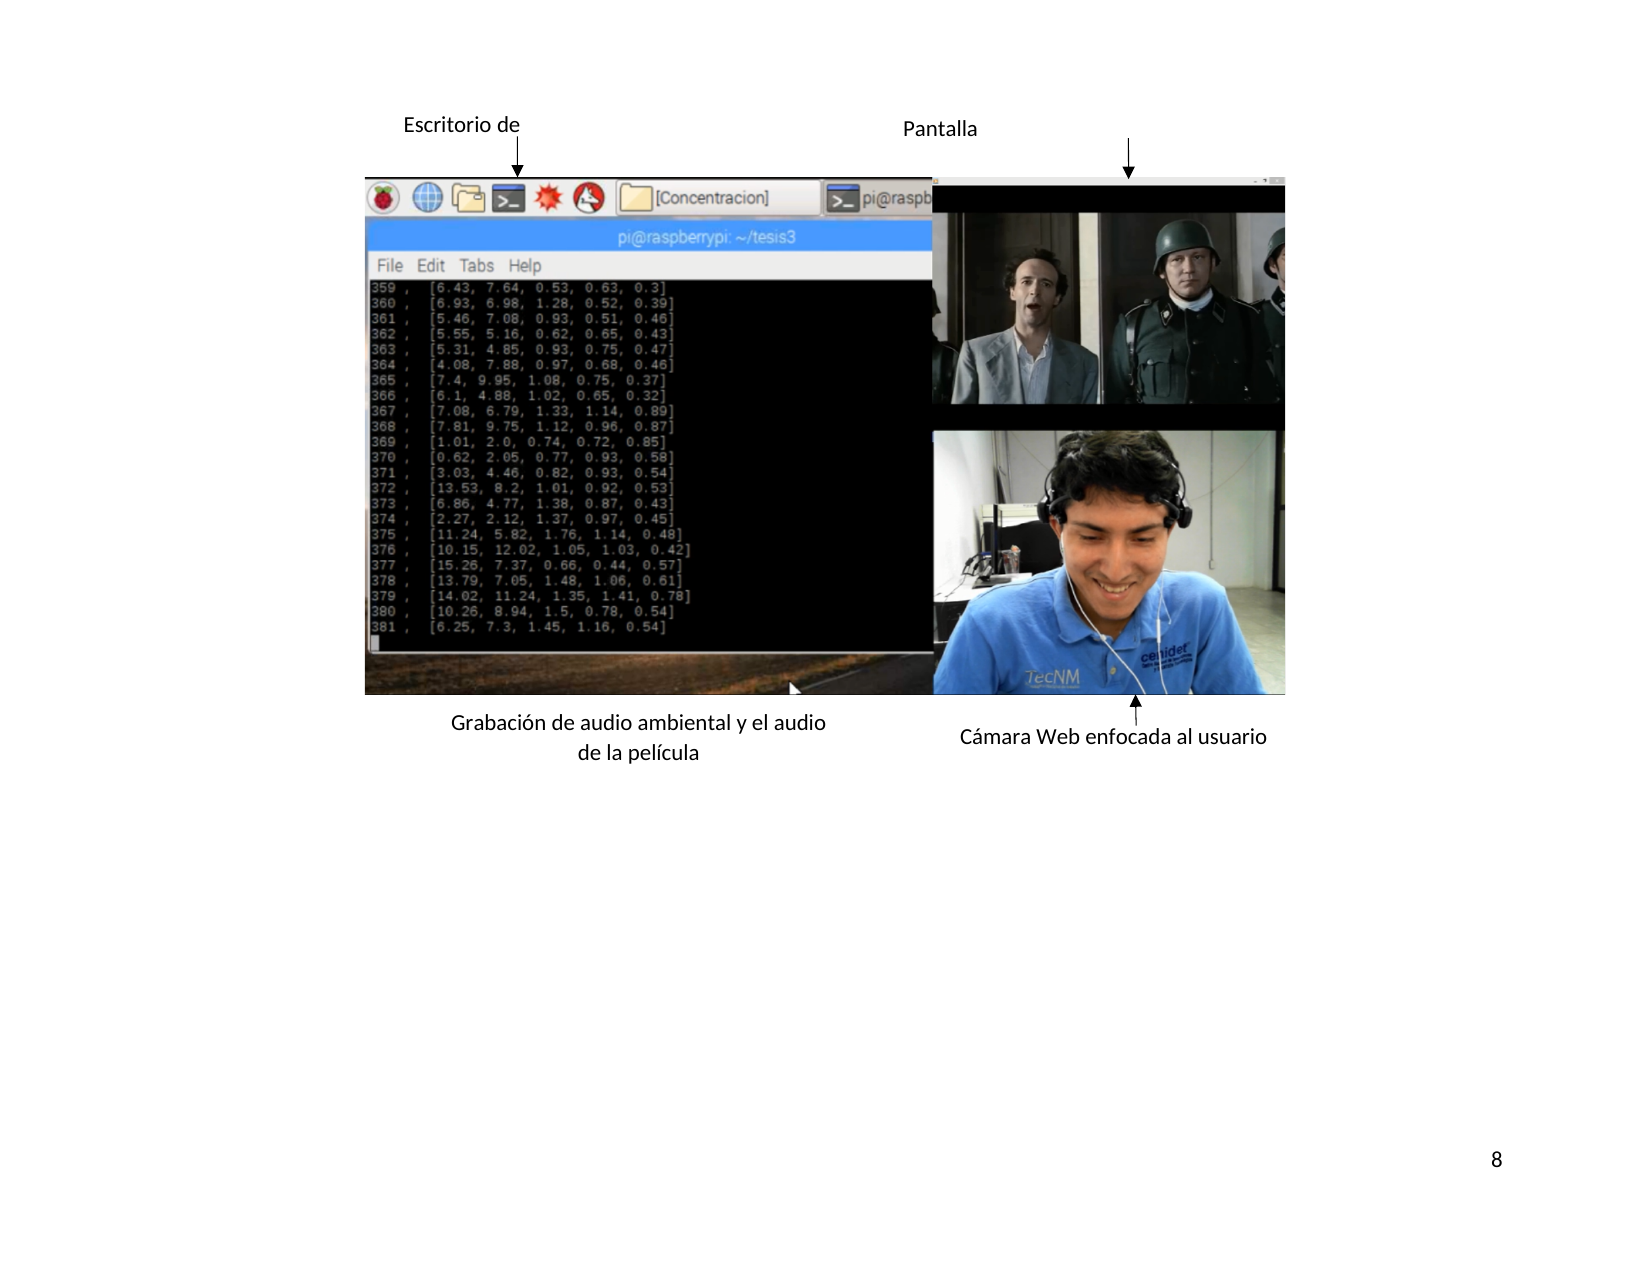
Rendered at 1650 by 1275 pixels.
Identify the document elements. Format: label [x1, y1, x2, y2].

picture [364, 177, 1286, 695]
